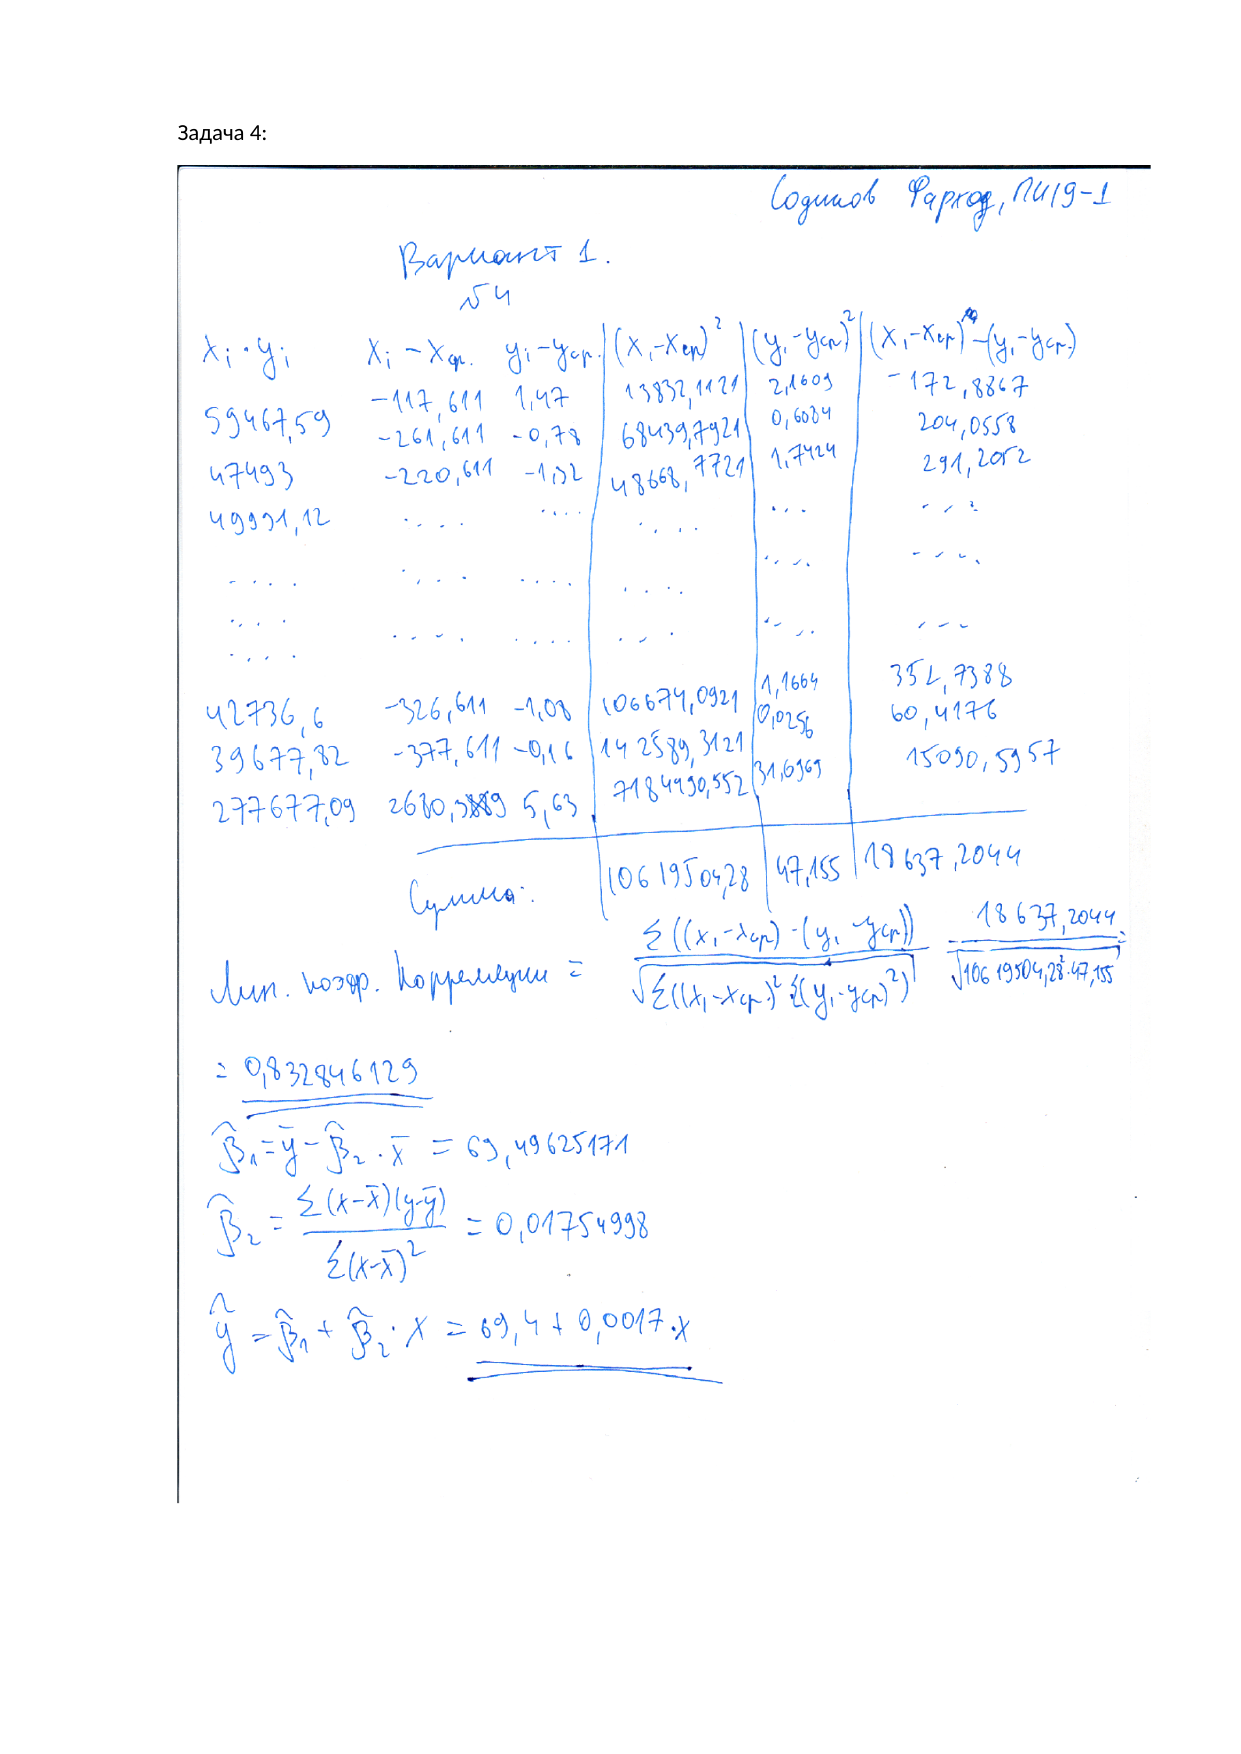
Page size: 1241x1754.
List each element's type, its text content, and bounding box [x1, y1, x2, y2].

text Задача 4: [177, 118, 1152, 146]
picture [177, 165, 1151, 1504]
